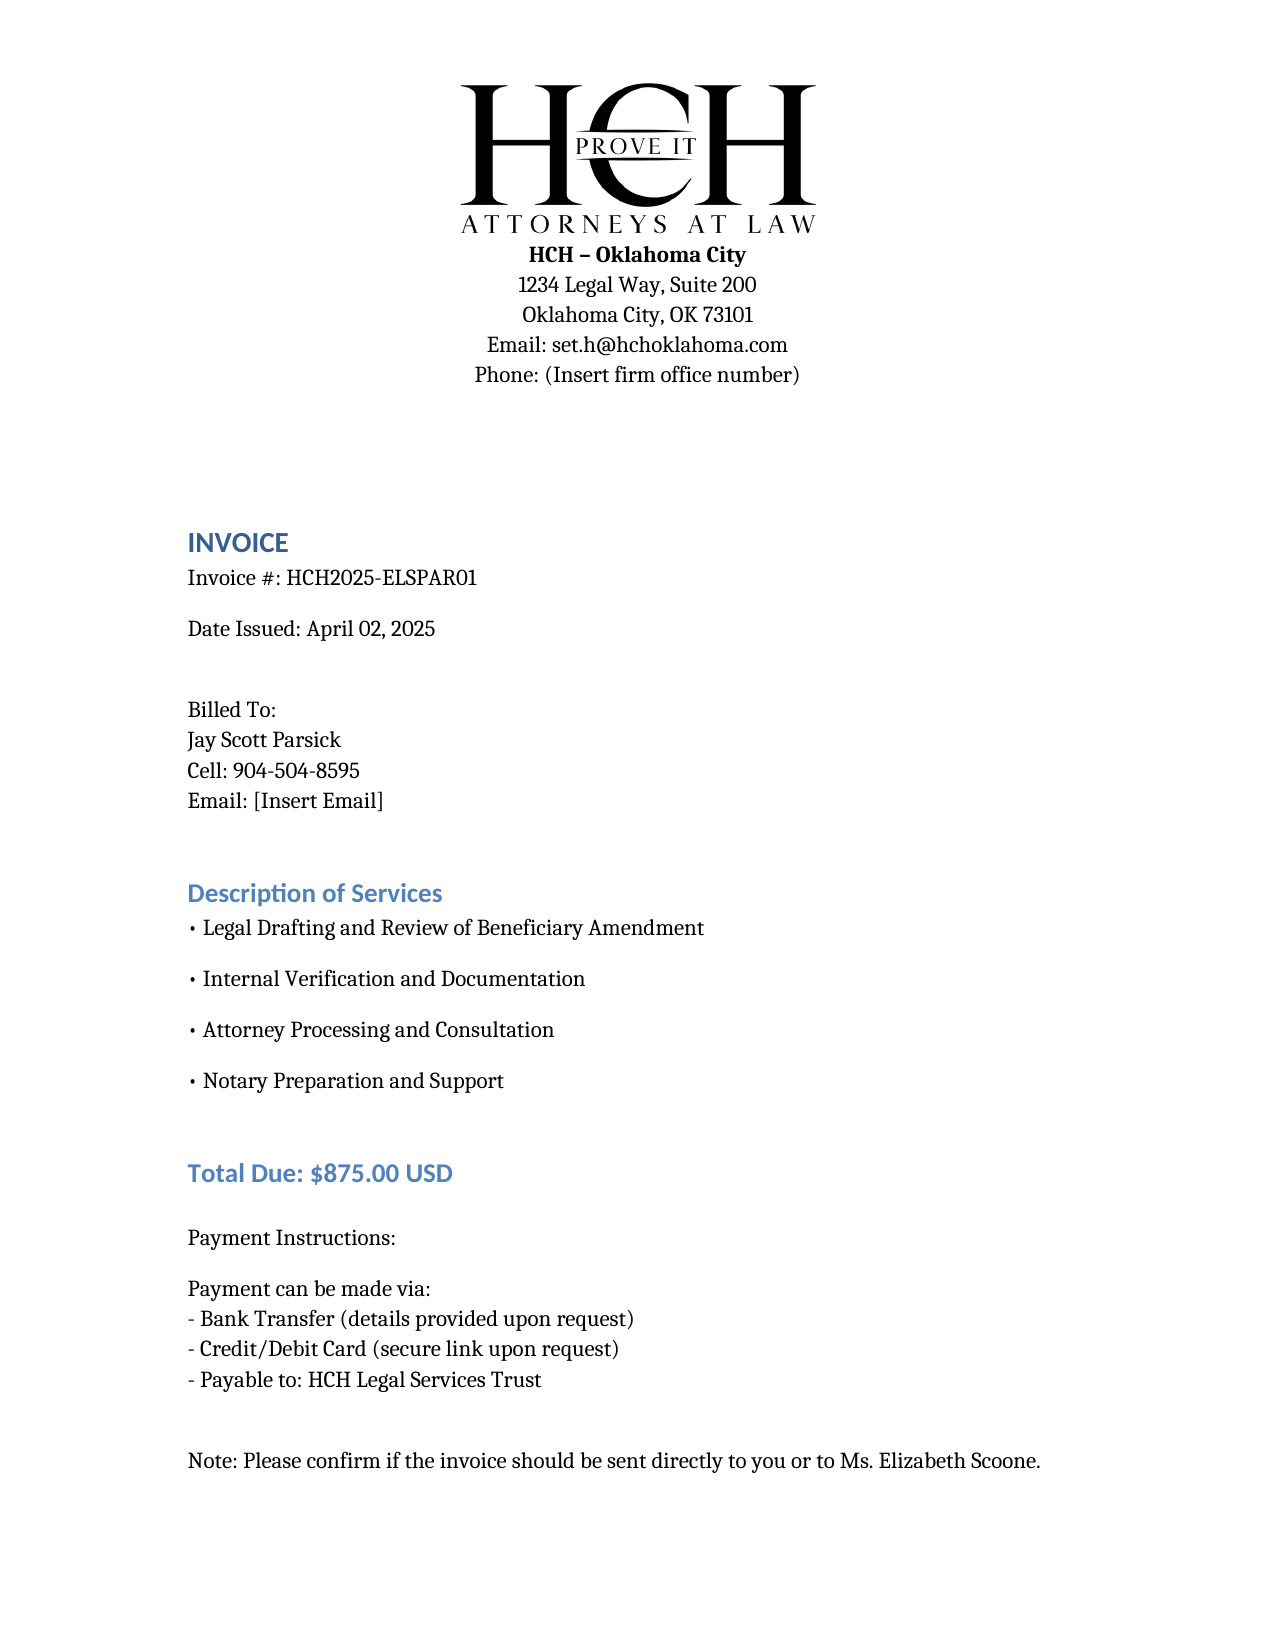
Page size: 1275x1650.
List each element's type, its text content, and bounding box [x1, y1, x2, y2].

text Invoice #: HCH2025-ELSPAR01 [187, 565, 1087, 591]
text Payment Instructions: [187, 1194, 1087, 1251]
text Payment can be made via: - Bank Transfer (details provided upon request) - Credit/Debit Card (secure link upon request) - Payable to: HCH Legal Services Trust [187, 1276, 1087, 1393]
subtitle Total Due: $875.00 USD [187, 1119, 1087, 1189]
text Billed To: Jay Scott Parsick Cell: 904-504-8595 Email: [Insert Email] [187, 667, 1087, 814]
subtitle INVOICE [187, 524, 1087, 559]
text Date Issued: April 02, 2025 [187, 616, 1087, 642]
text • Legal Drafting and Review of Beneficiary Amendment [187, 914, 1087, 941]
text • Internal Verification and Documentation [187, 966, 1087, 992]
text • Attorney Processing and Consultation [187, 1017, 1087, 1043]
text • Notary Preparation and Support [187, 1068, 1087, 1094]
text HCH – Oklahoma City 1234 Legal Way, Suite 200 Oklahoma City, OK 73101 Email: set.h@hchoklahoma.com Phone: (Insert firm office number) [187, 241, 1087, 389]
picture [450, 75, 826, 242]
subtitle Description of Services [187, 839, 1087, 909]
